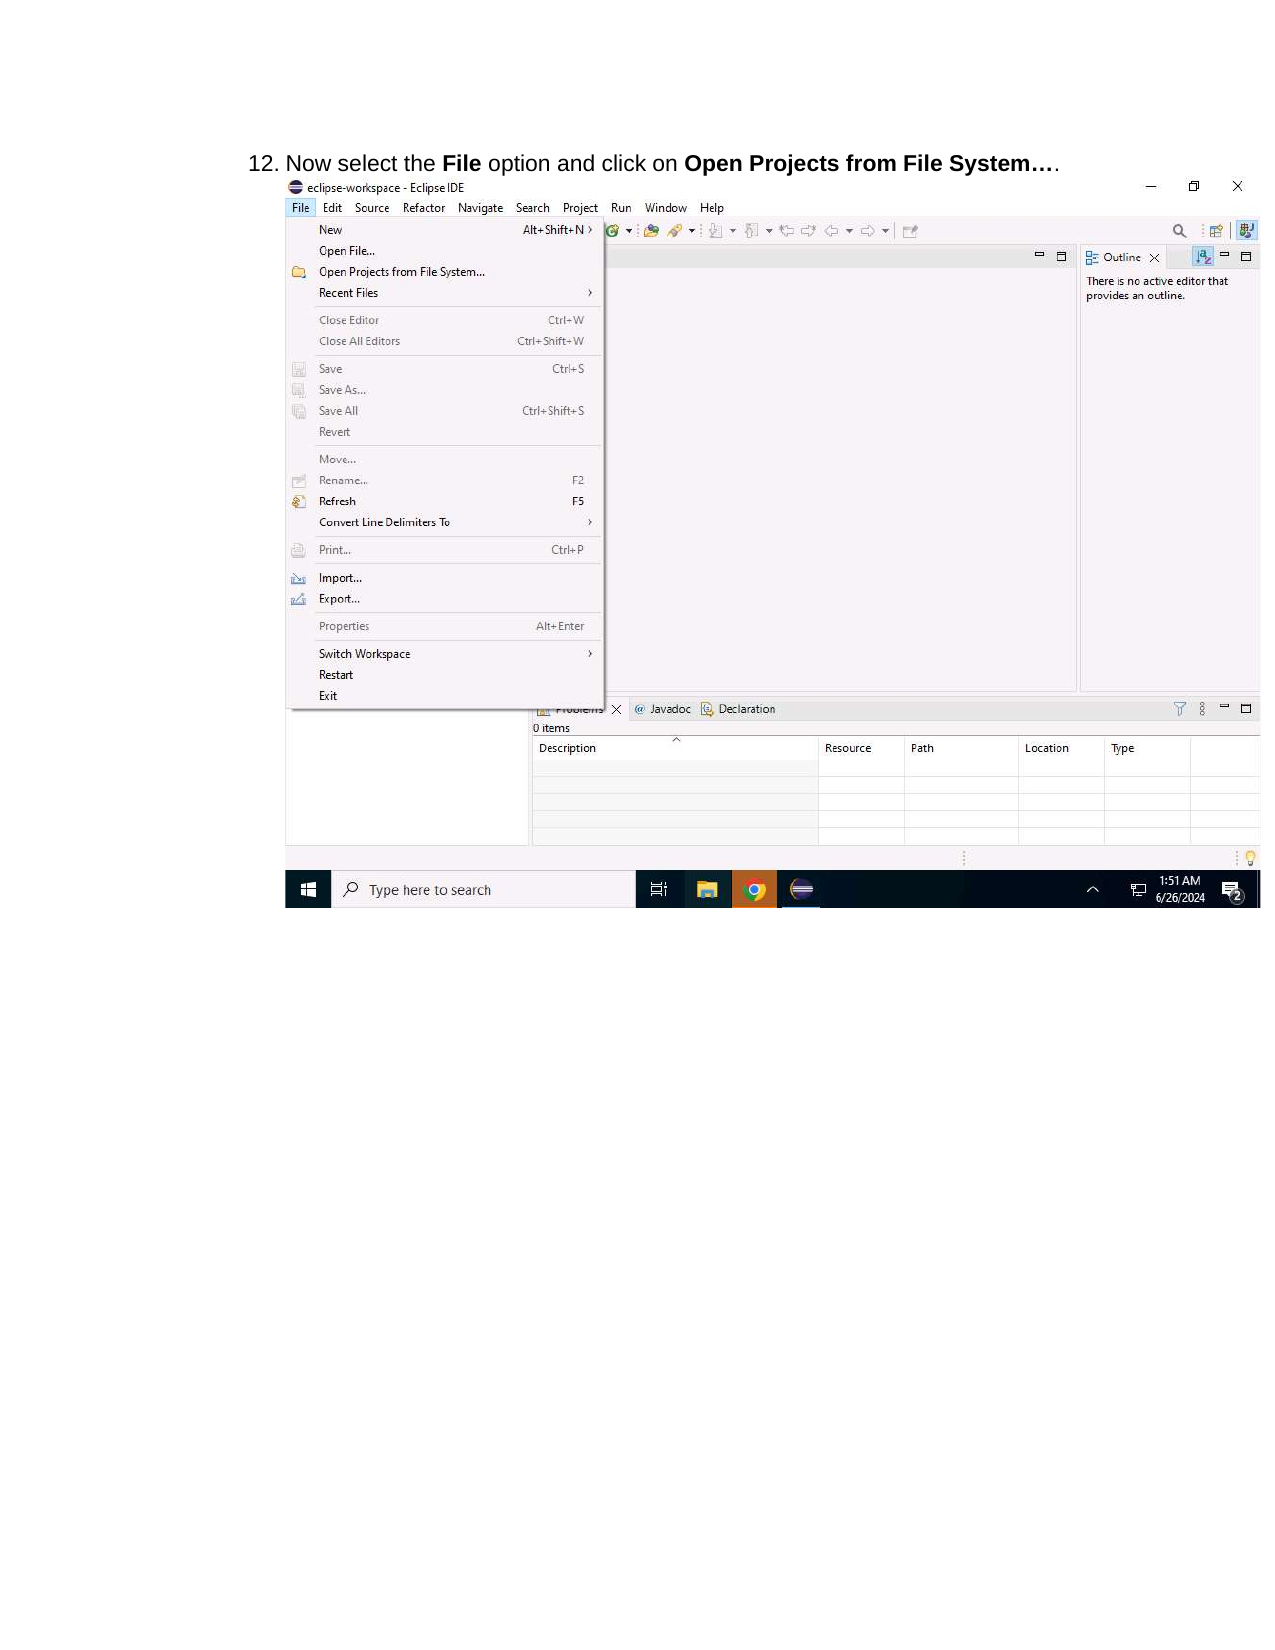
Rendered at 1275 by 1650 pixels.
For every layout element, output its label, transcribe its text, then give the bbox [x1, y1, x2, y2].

picture [285, 176, 1261, 908]
